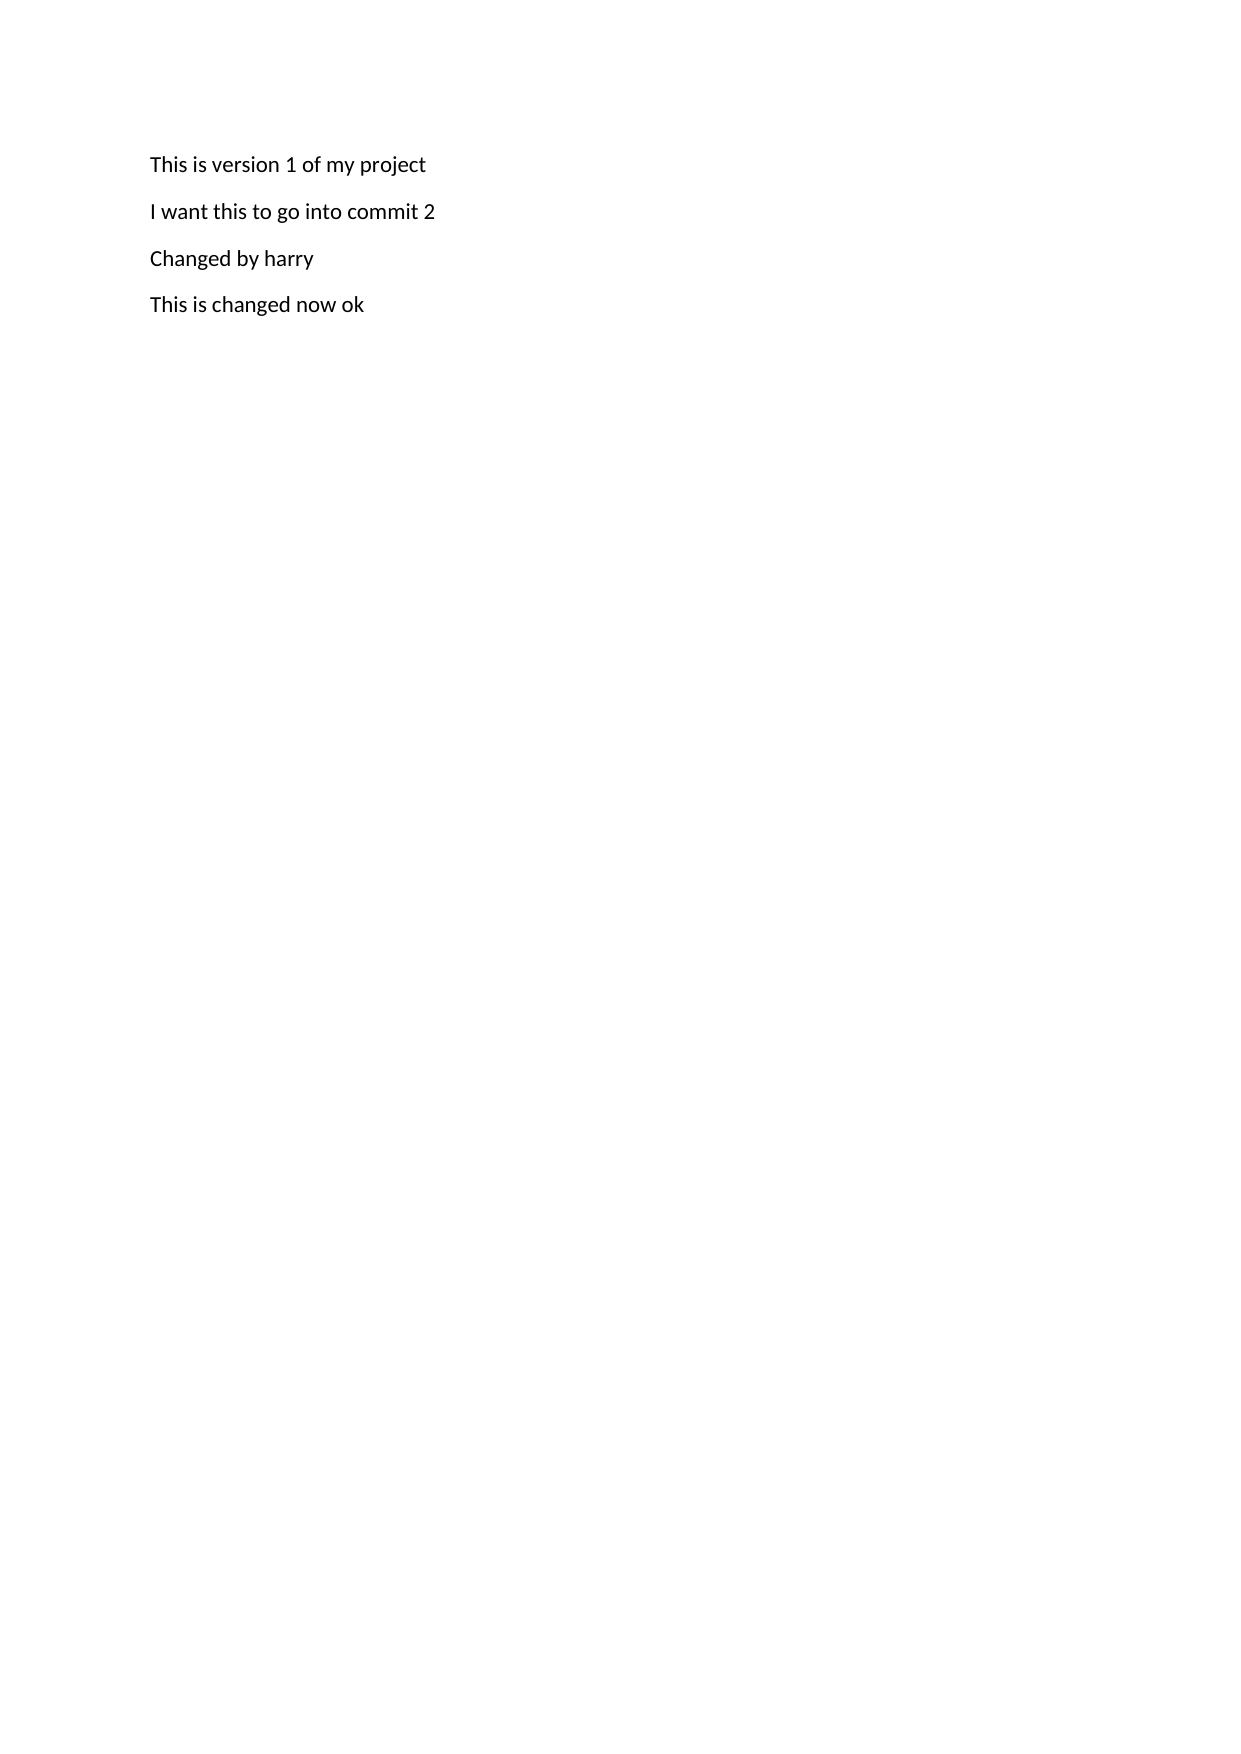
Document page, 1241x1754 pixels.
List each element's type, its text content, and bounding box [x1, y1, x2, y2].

text This is version 1 of my project [150, 150, 1090, 178]
text This is changed now ok [150, 291, 1090, 319]
text Changed by harry [150, 244, 1090, 272]
text I want this to go into commit 2 [150, 197, 1090, 225]
